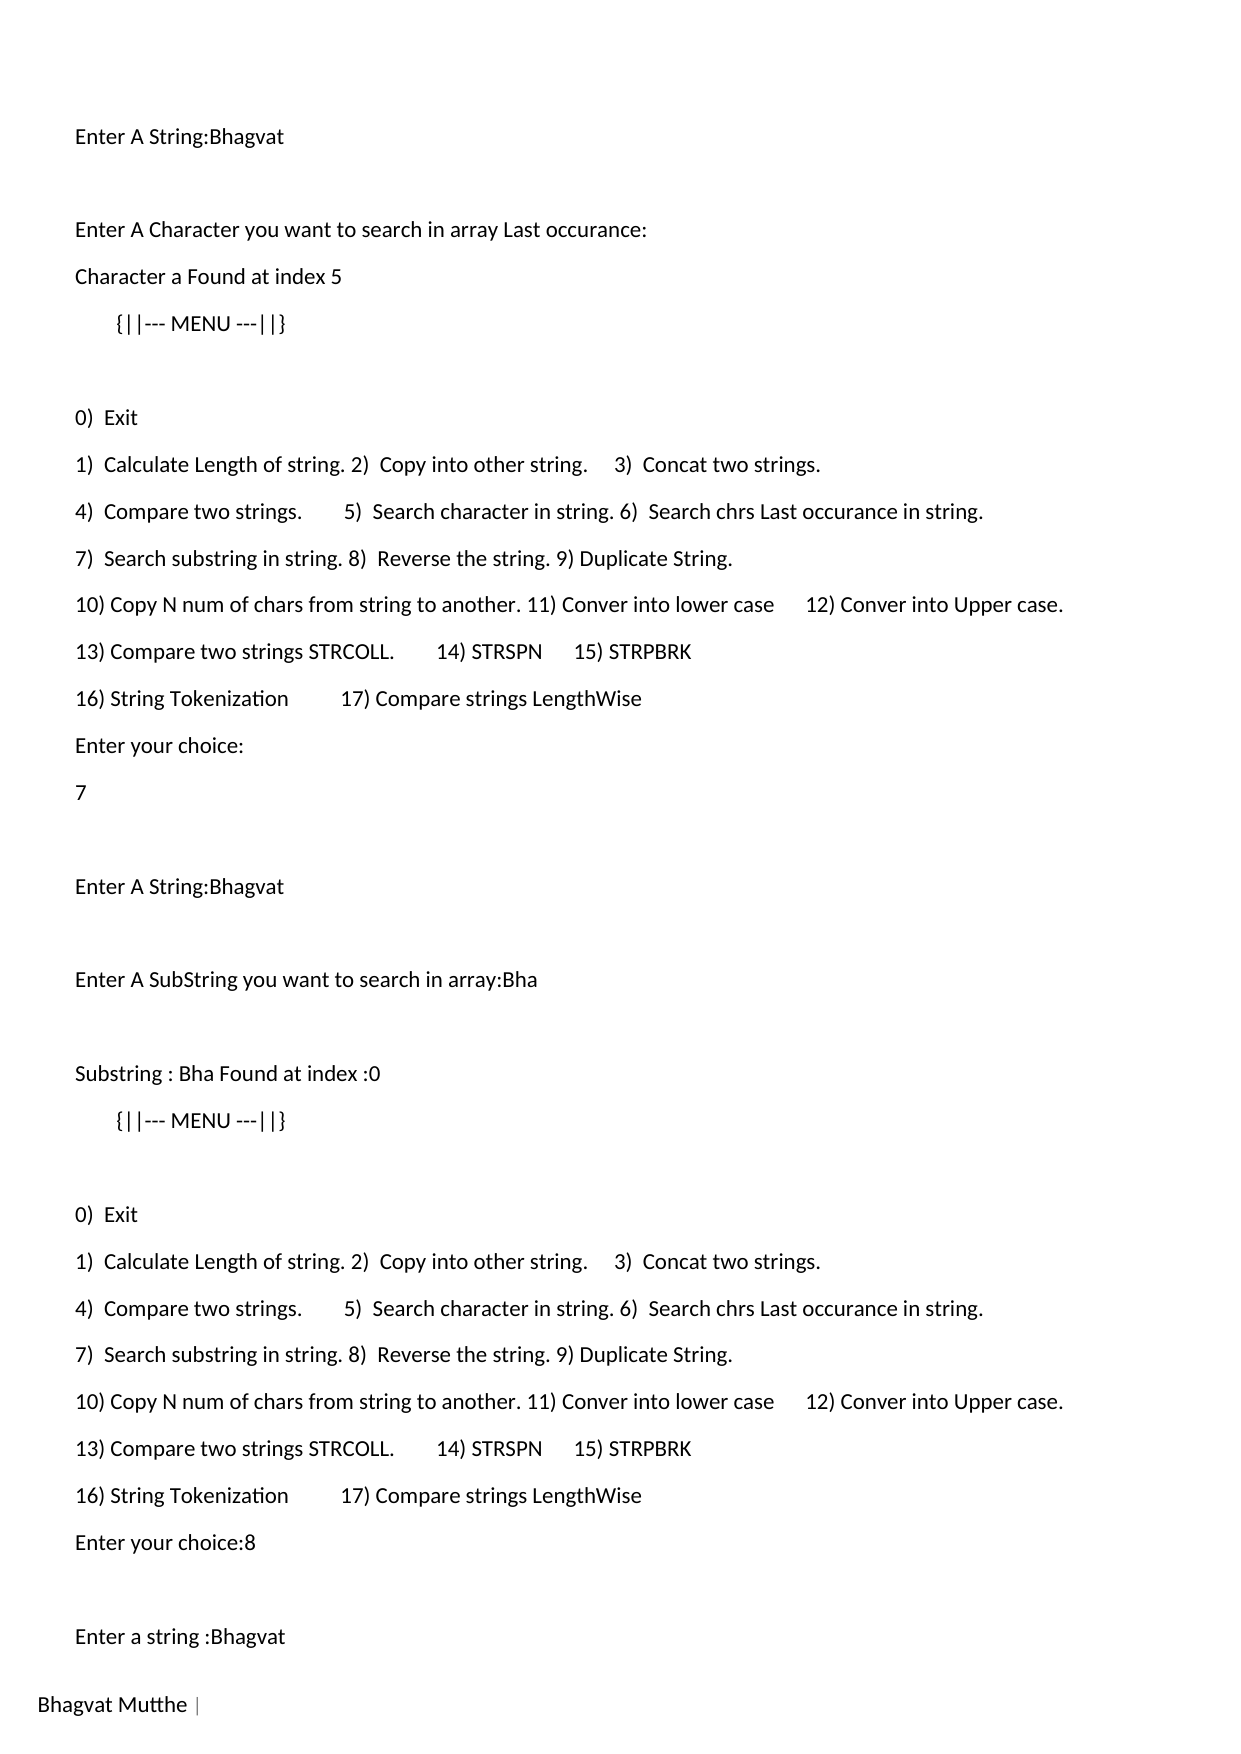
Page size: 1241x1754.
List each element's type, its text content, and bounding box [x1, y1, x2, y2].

text Character a Found at index 5 [75, 262, 1165, 291]
text Enter A Character you want to search in array Last occurance: [75, 216, 1165, 244]
text Enter A SubString you want to search in array:Bha [75, 966, 1165, 994]
text 16) String Tokenization 17) Compare strings LengthWise [75, 1481, 1165, 1509]
text 1) Calculate Length of string. 2) Copy into other string. 3) Concat two strings. [75, 450, 1165, 478]
text 4) Compare two strings. 5) Search character in string. 6) Search chrs Last occurance in string. [75, 497, 1165, 525]
text 7 [75, 778, 1165, 806]
text 16) String Tokenization 17) Compare strings LengthWise [75, 684, 1165, 712]
text 10) Copy N num of chars from string to another. 11) Conver into lower case 12) Conver into Upper case. [75, 591, 1165, 619]
text 0) Exit [75, 1200, 1165, 1228]
text {||--- MENU ---||} [75, 1106, 1165, 1134]
text 0) Exit [75, 403, 1165, 431]
text Enter your choice:8 [75, 1528, 1165, 1556]
text 1) Calculate Length of string. 2) Copy into other string. 3) Concat two strings. [75, 1247, 1165, 1275]
text 13) Compare two strings STRCOLL. 14) STRSPN 15) STRPBRK [75, 637, 1165, 666]
text 13) Compare two strings STRCOLL. 14) STRSPN 15) STRPBRK [75, 1434, 1165, 1462]
text Enter A String:Bhagvat [75, 122, 1165, 150]
text 7) Search substring in string. 8) Reverse the string. 9) Duplicate String. [75, 1341, 1165, 1369]
text 10) Copy N num of chars from string to another. 11) Conver into lower case 12) Conver into Upper case. [75, 1387, 1165, 1416]
text 7) Search substring in string. 8) Reverse the string. 9) Duplicate String. [75, 544, 1165, 572]
text Enter A String:Bhagvat [75, 872, 1165, 900]
text Enter your choice: [75, 731, 1165, 759]
text 4) Compare two strings. 5) Search character in string. 6) Search chrs Last occurance in string. [75, 1294, 1165, 1322]
text {||--- MENU ---||} [75, 309, 1165, 337]
text Substring : Bha Found at index :0 [75, 1059, 1165, 1087]
text Enter a string :Bhagvat [75, 1622, 1165, 1650]
